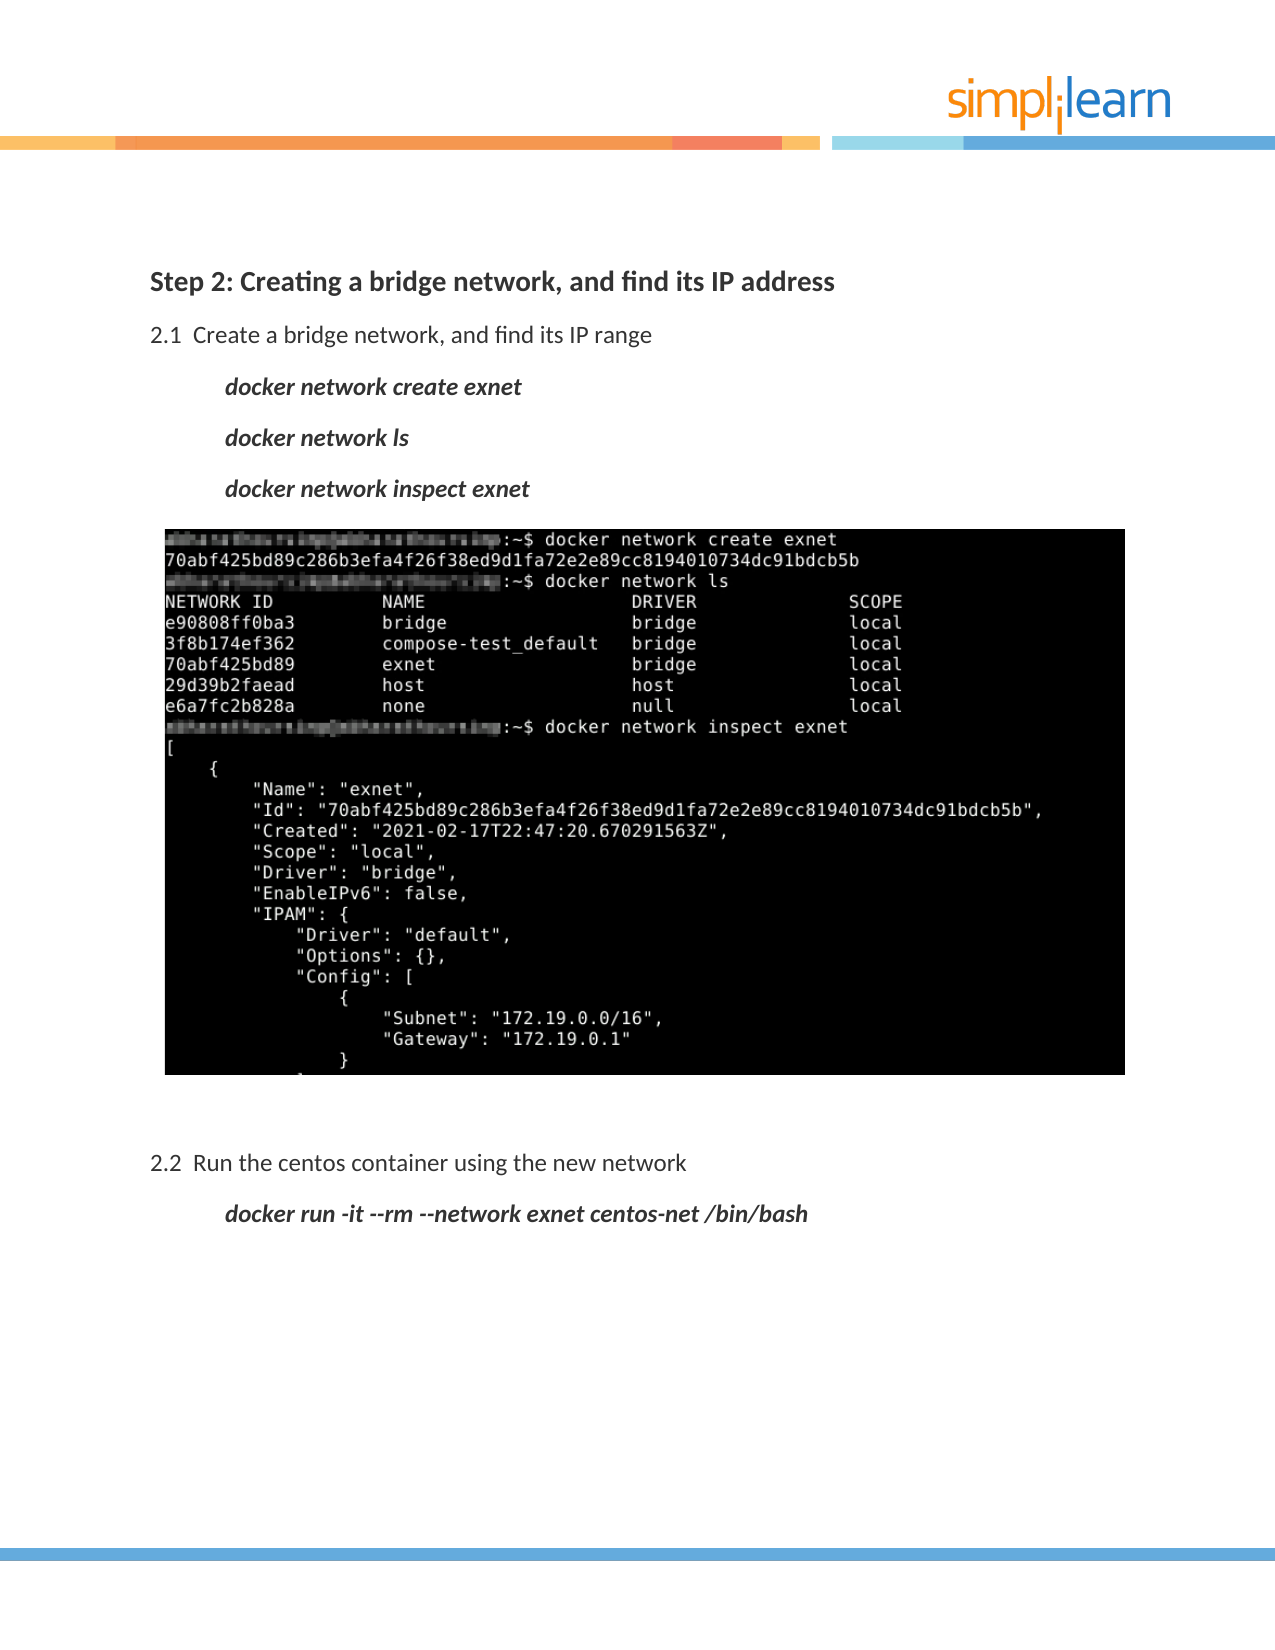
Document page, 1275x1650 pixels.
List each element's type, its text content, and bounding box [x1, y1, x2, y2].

picture [0, 76, 1275, 150]
text docker run -it --rm --network exnet centos-net /bin/bash [225, 1198, 1125, 1228]
text docker network inspect exnet [225, 473, 1125, 504]
text Step 2: Creating a bridge network, and find its IP address [150, 263, 1125, 298]
text docker network create exnet [225, 371, 1125, 401]
text 2.2 Run the centos container using the new network [150, 1147, 1125, 1177]
text 2.1 Create a bridge network, and find its IP range [150, 319, 1125, 350]
picture [0, 1548, 1275, 1562]
picture [164, 529, 1125, 1075]
text docker network ls [225, 422, 1125, 453]
